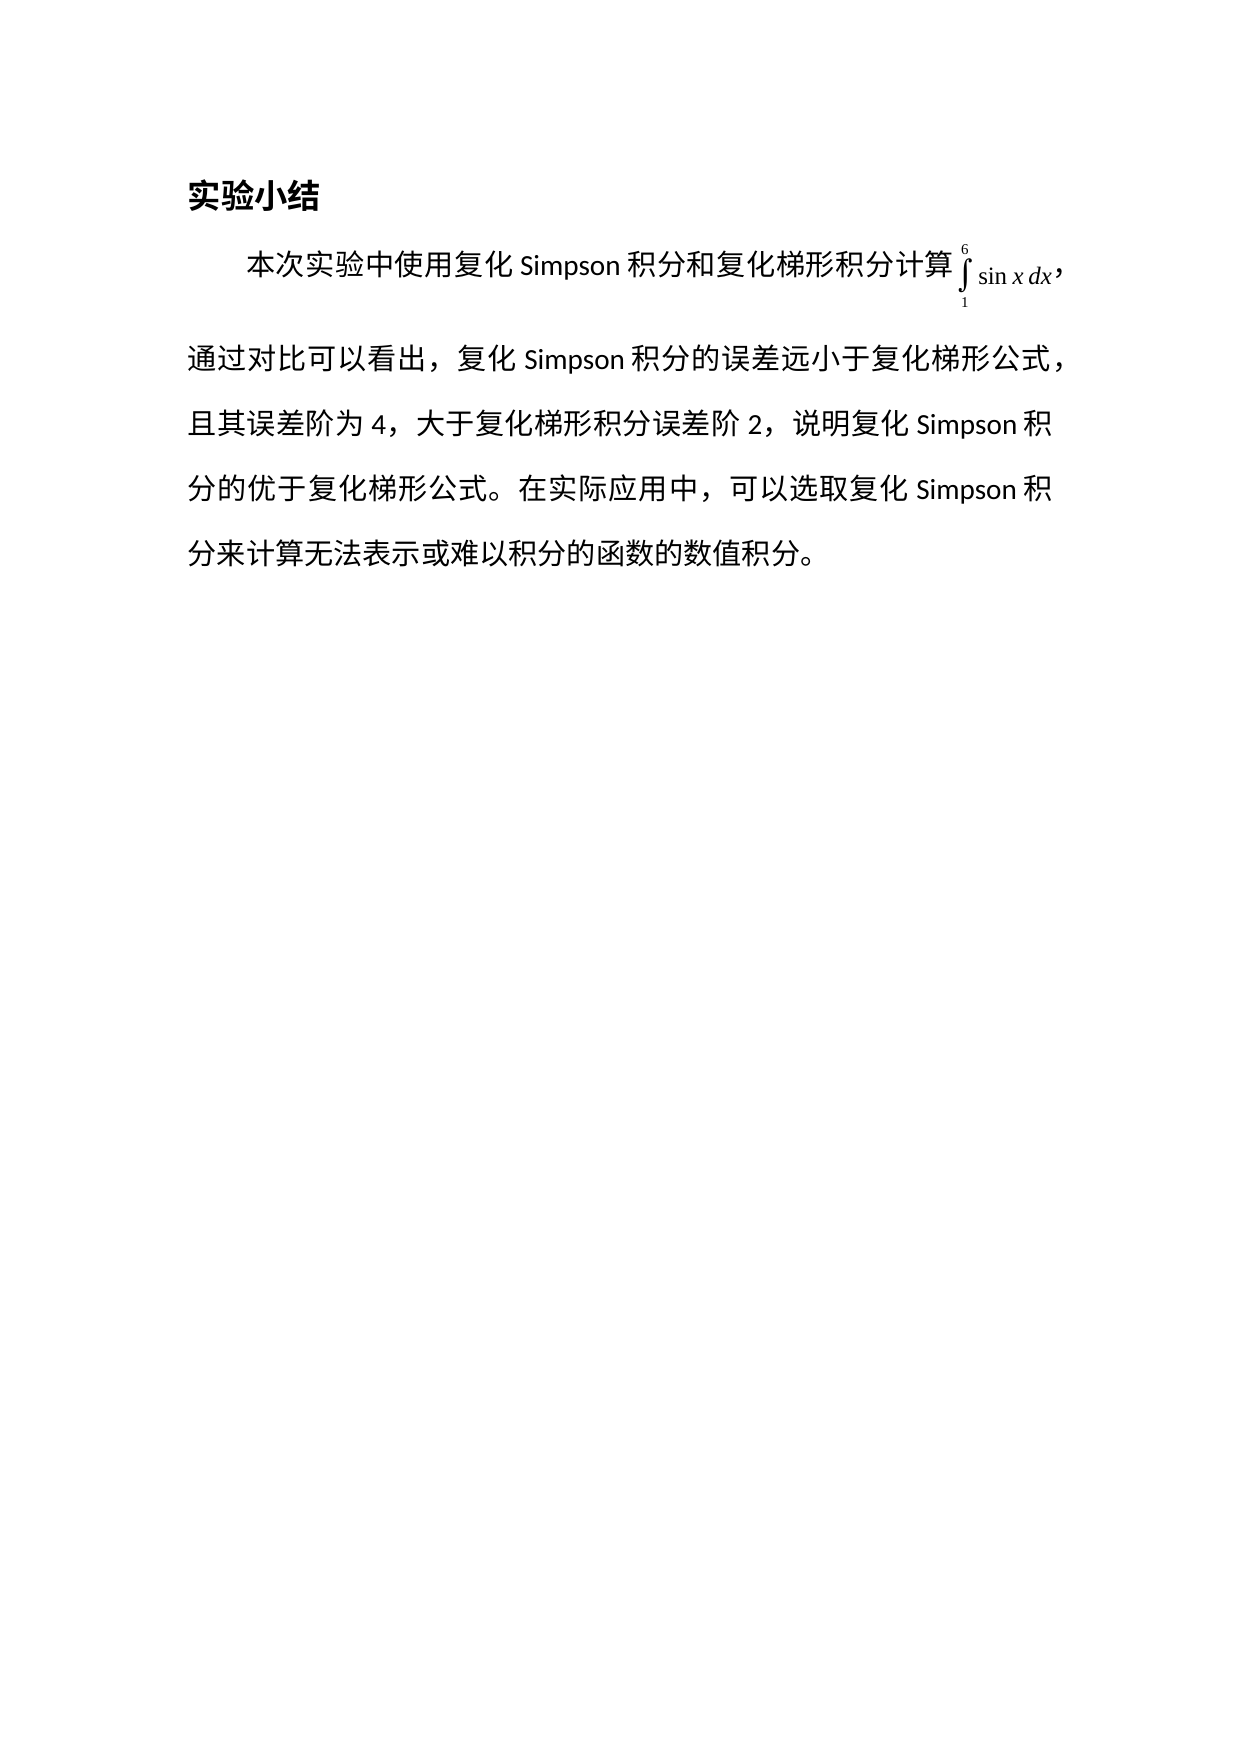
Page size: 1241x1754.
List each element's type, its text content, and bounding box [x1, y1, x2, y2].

list 本次实验中使用复化Simpson积分和复化梯形积分计算，通过对比可以看出，复化Simpson积分的误差远小于复化梯形公式，且其误差阶为4，大于复化梯形积分误差阶2，说明复化Simpson积分的优于复化梯形公式。在实际应用中，可以选取复化Simpson积分来计算无法表示或难以积分的函数的数值积分。 [187, 227, 1053, 584]
list 实验小结 [187, 162, 1053, 227]
